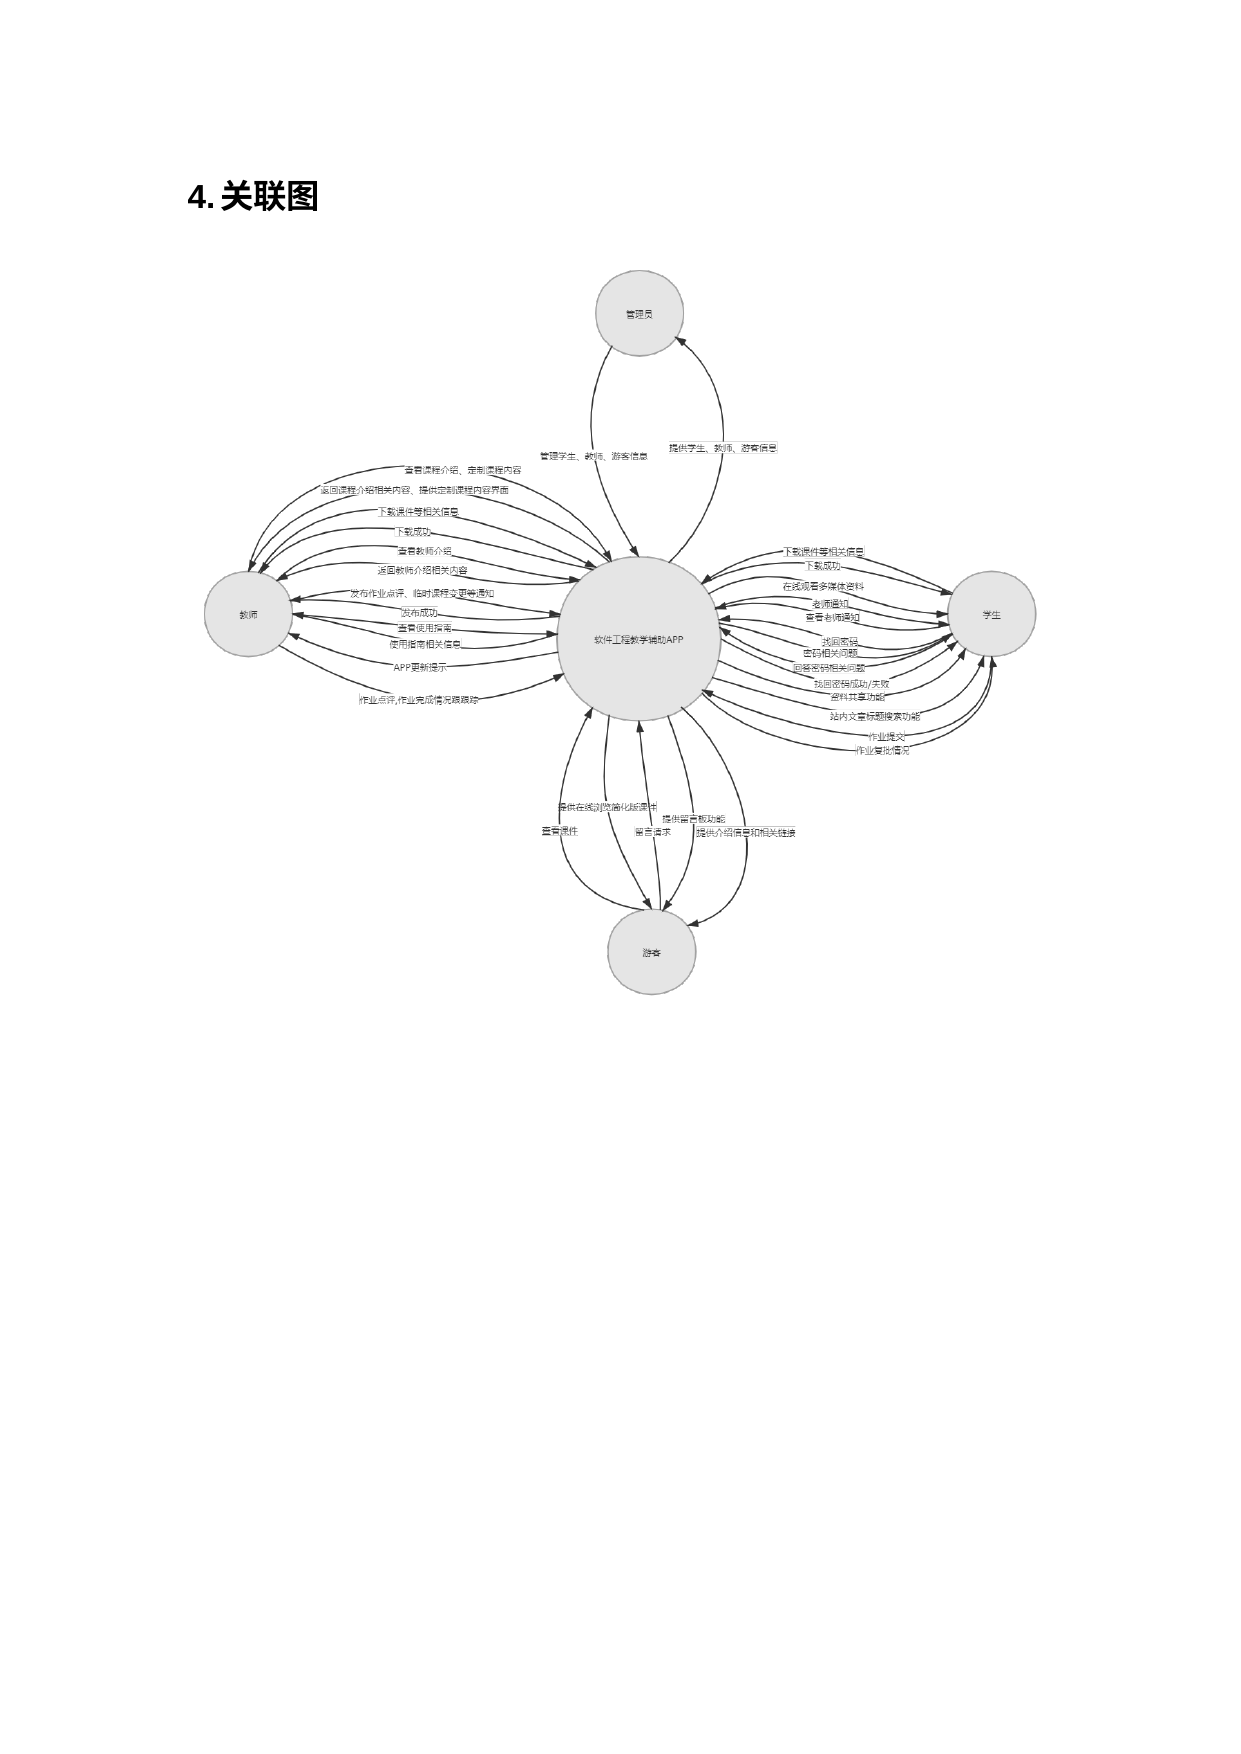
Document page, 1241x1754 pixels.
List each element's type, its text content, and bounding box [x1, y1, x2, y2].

subtitle 关联图 [187, 162, 1053, 227]
picture [187, 254, 1052, 1011]
